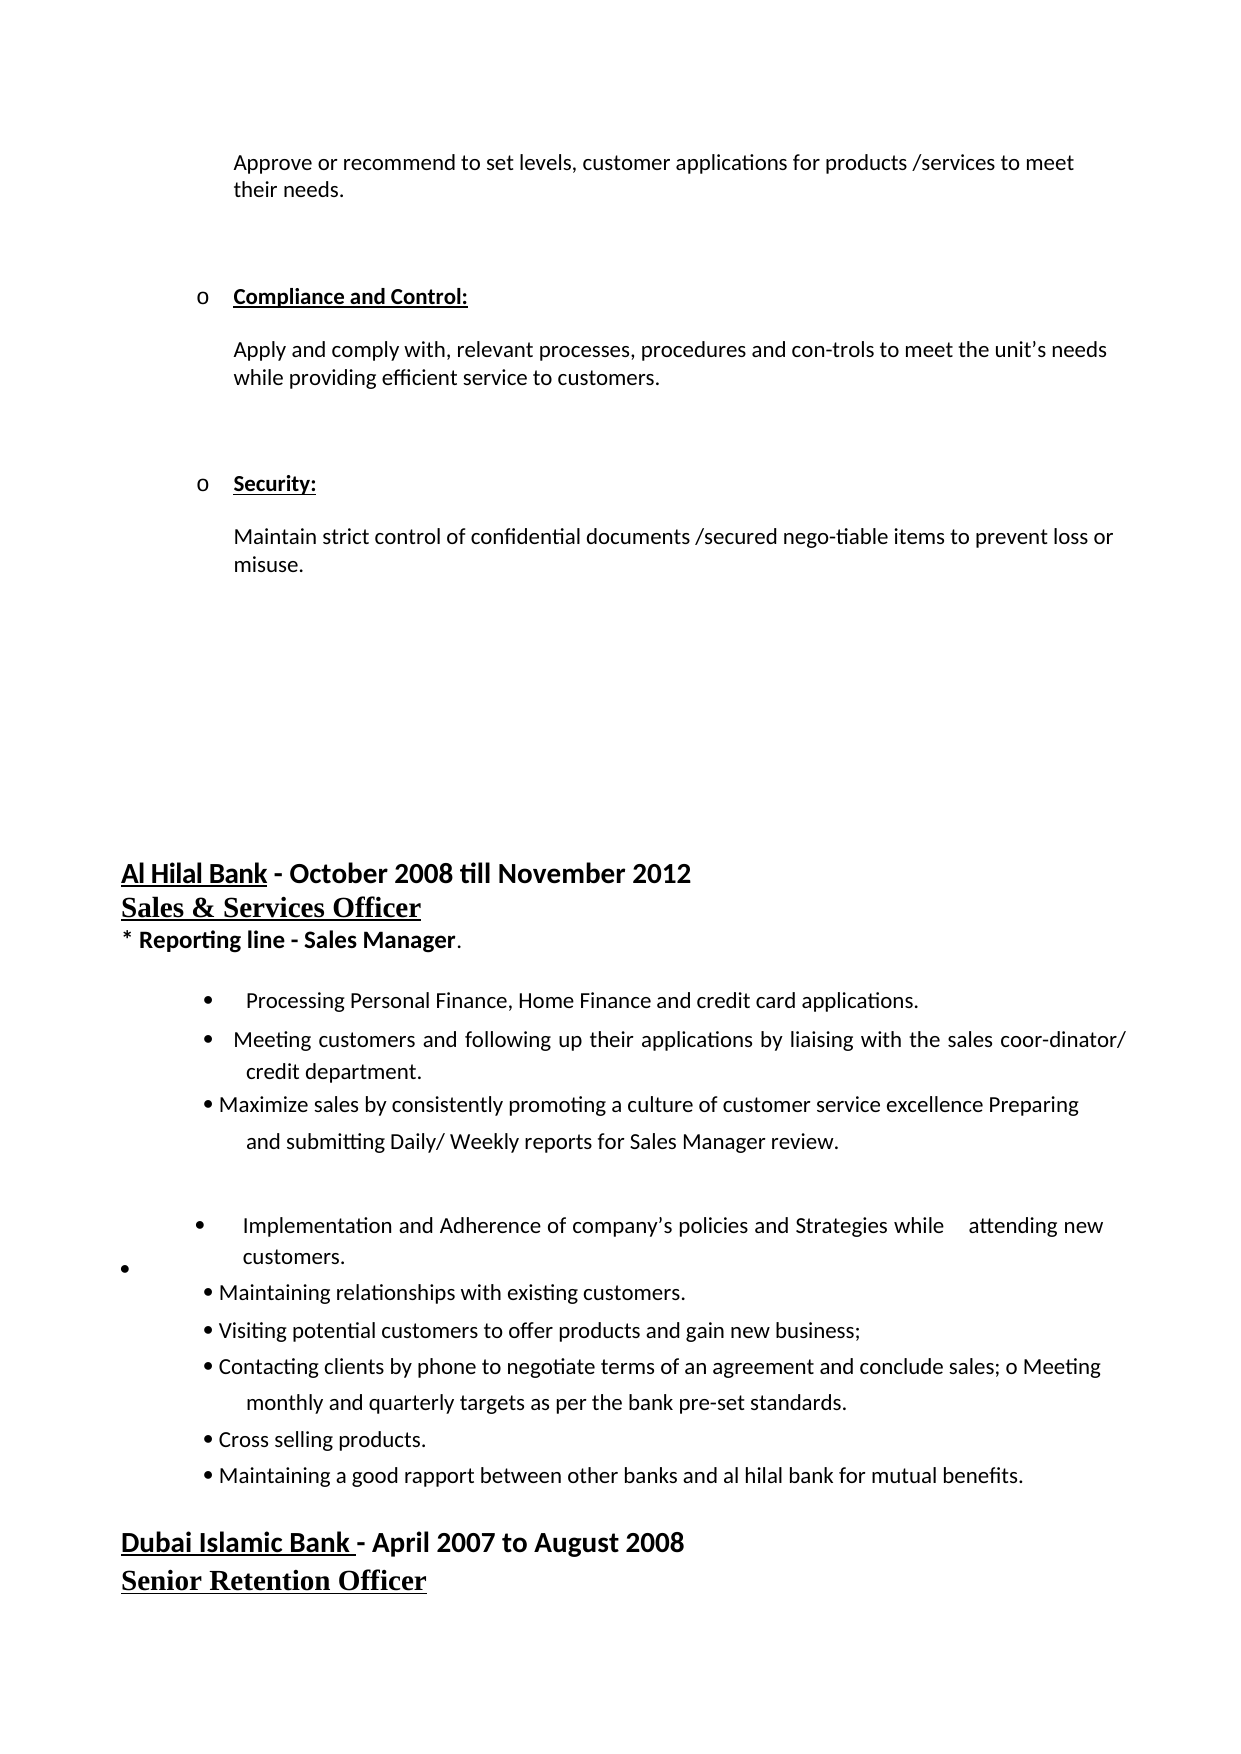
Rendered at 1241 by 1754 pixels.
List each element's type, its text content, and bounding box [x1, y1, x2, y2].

list Approve or recommend to set levels, customer applications for products /services to meet their needs. [233, 148, 1082, 203]
list Maintain strict control of confidential documents /secured nego-tiable items to prevent loss or misuse. [233, 523, 1128, 578]
list Contacting clients by phone to negotiate terms of an agreement and conclude sales; o Meeting monthly and quarterly targets as per the bank pre-set standards. [204, 1352, 1105, 1416]
text Sales & Services Officer [121, 890, 1128, 924]
list Compliance and Control: [196, 281, 1128, 310]
list Security: [196, 469, 1128, 498]
list Implementation and Adherence of company’s policies and Strategies while attending new customers. [196, 1211, 1105, 1270]
list Meeting customers and following up their applications by liaising with the sales coor-dinator/ credit department. [204, 1025, 1128, 1085]
list Maximize sales by consistently promoting a culture of customer service excellence Preparing and submitting Daily/ Weekly reports for Sales Manager review. [204, 1091, 1084, 1155]
list Processing Personal Finance, Home Finance and credit card applications. [204, 986, 1128, 1014]
text Al Hilal Bank - October 2008 till November 2012 [121, 855, 1128, 890]
list Maintaining a good rapport between other banks and al hilal bank for mutual benefits. [204, 1461, 1128, 1489]
text Dubai Islamic Bank - April 2007 to August 2008 [121, 1524, 1128, 1560]
text * Reporting line - Sales Manager. [121, 924, 1128, 954]
list Maintaining relationships with existing customers. [204, 1278, 1128, 1306]
text Senior Retention Officer [121, 1560, 1128, 1638]
list Cross selling products. [204, 1425, 1128, 1453]
list Apply and comply with, relevant processes, procedures and con-trols to meet the unit’s needs while providing efficient service to customers. [233, 335, 1128, 391]
list Visiting potential customers to offer products and gain new business; [204, 1316, 1128, 1344]
